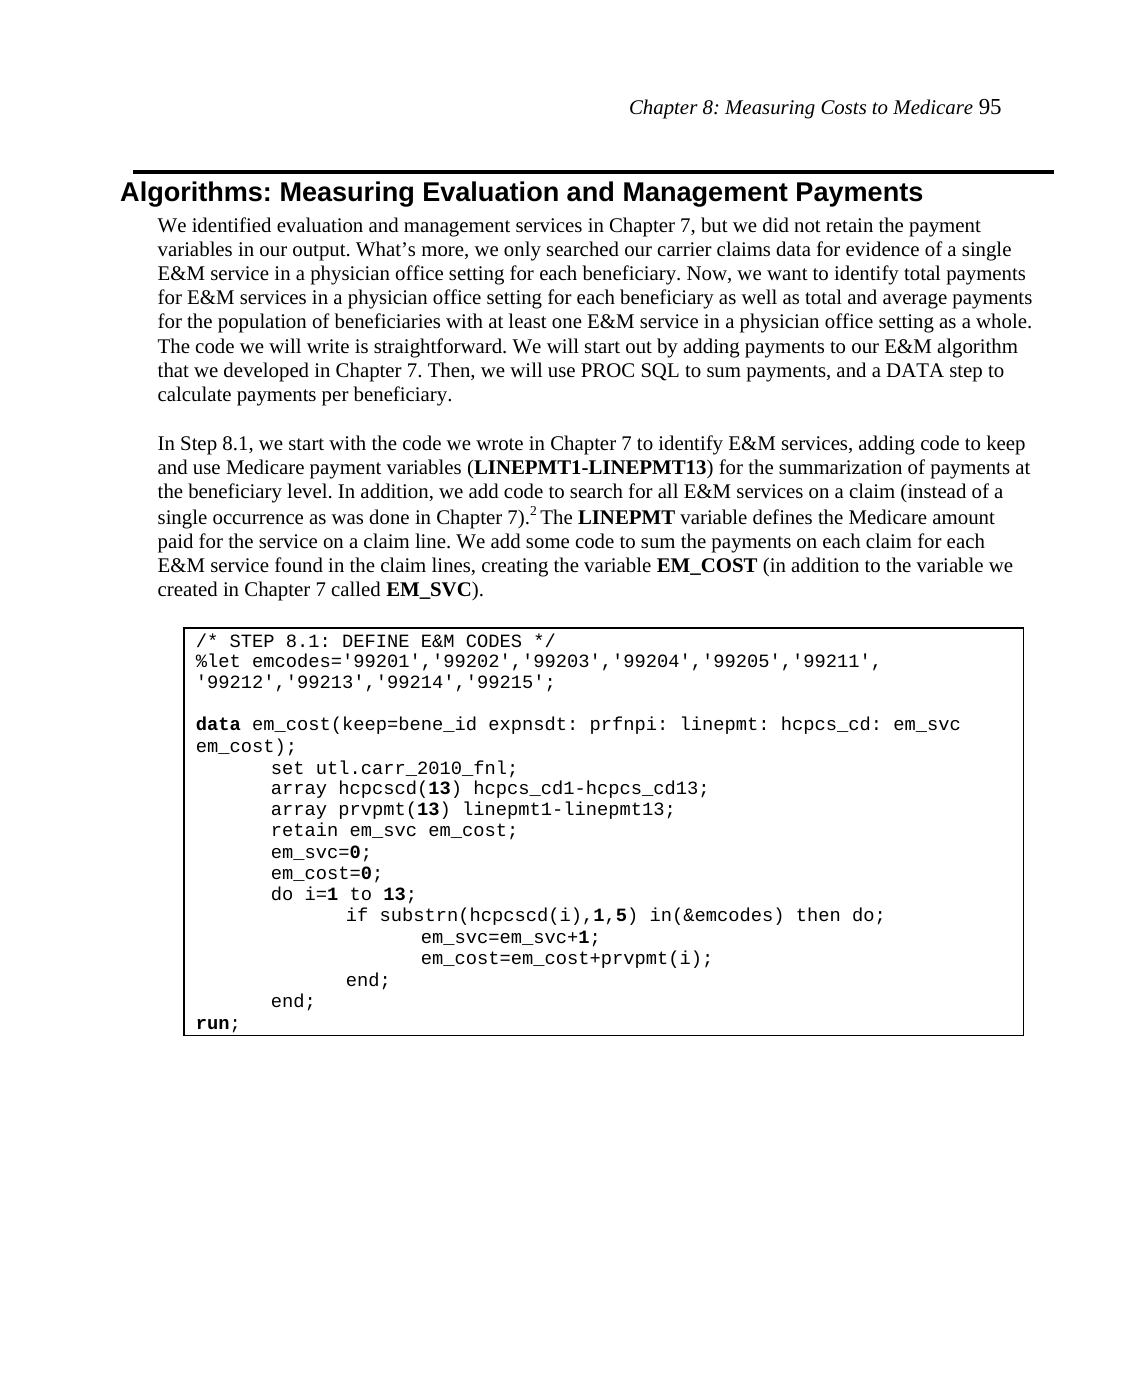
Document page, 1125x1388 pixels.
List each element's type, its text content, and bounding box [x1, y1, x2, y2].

subtitle Algorithms: Measuring Evaluation and Management Payments [120, 176, 1077, 207]
text In Step 8.1, we start with the code we wrote in Chapter 7 to identify E&M services, adding code to keep and use Medicare payment variables (LINEPMT1-LINEPMT13) for the summarization of payments at the beneficiary level. In addition, we add code to search for all E&M services on a claim (instead of a single occurrence as was done in Chapter 7).2 The LINEPMT variable defines the Medicare amount paid for the service on a claim line. We add some code to sum the payments on each claim for each E&M service found in the claim lines, creating the variable EM_COST (in addition to the variable we created in Chapter 7 called EM_SVC). [157, 431, 1031, 601]
text We identified evaluation and management services in Chapter 7, but we did not retain the payment variables in our output. What’s more, we only searched our carrier claims data for evidence of a single E&M service in a physician office setting for each beneficiary. Now, we want to identify total payments for E&M services in a physician office setting for each beneficiary as well as total and average payments for the population of beneficiaries with at least one E&M service in a physician office setting as a whole. The code we will write is straightforward. We will start out by adding payments to our E&M algorithm that we developed in Chapter 7. Then, we will use PROC SQL to sum payments, and a DATA step to calculate payments per beneficiary. [157, 213, 1035, 406]
